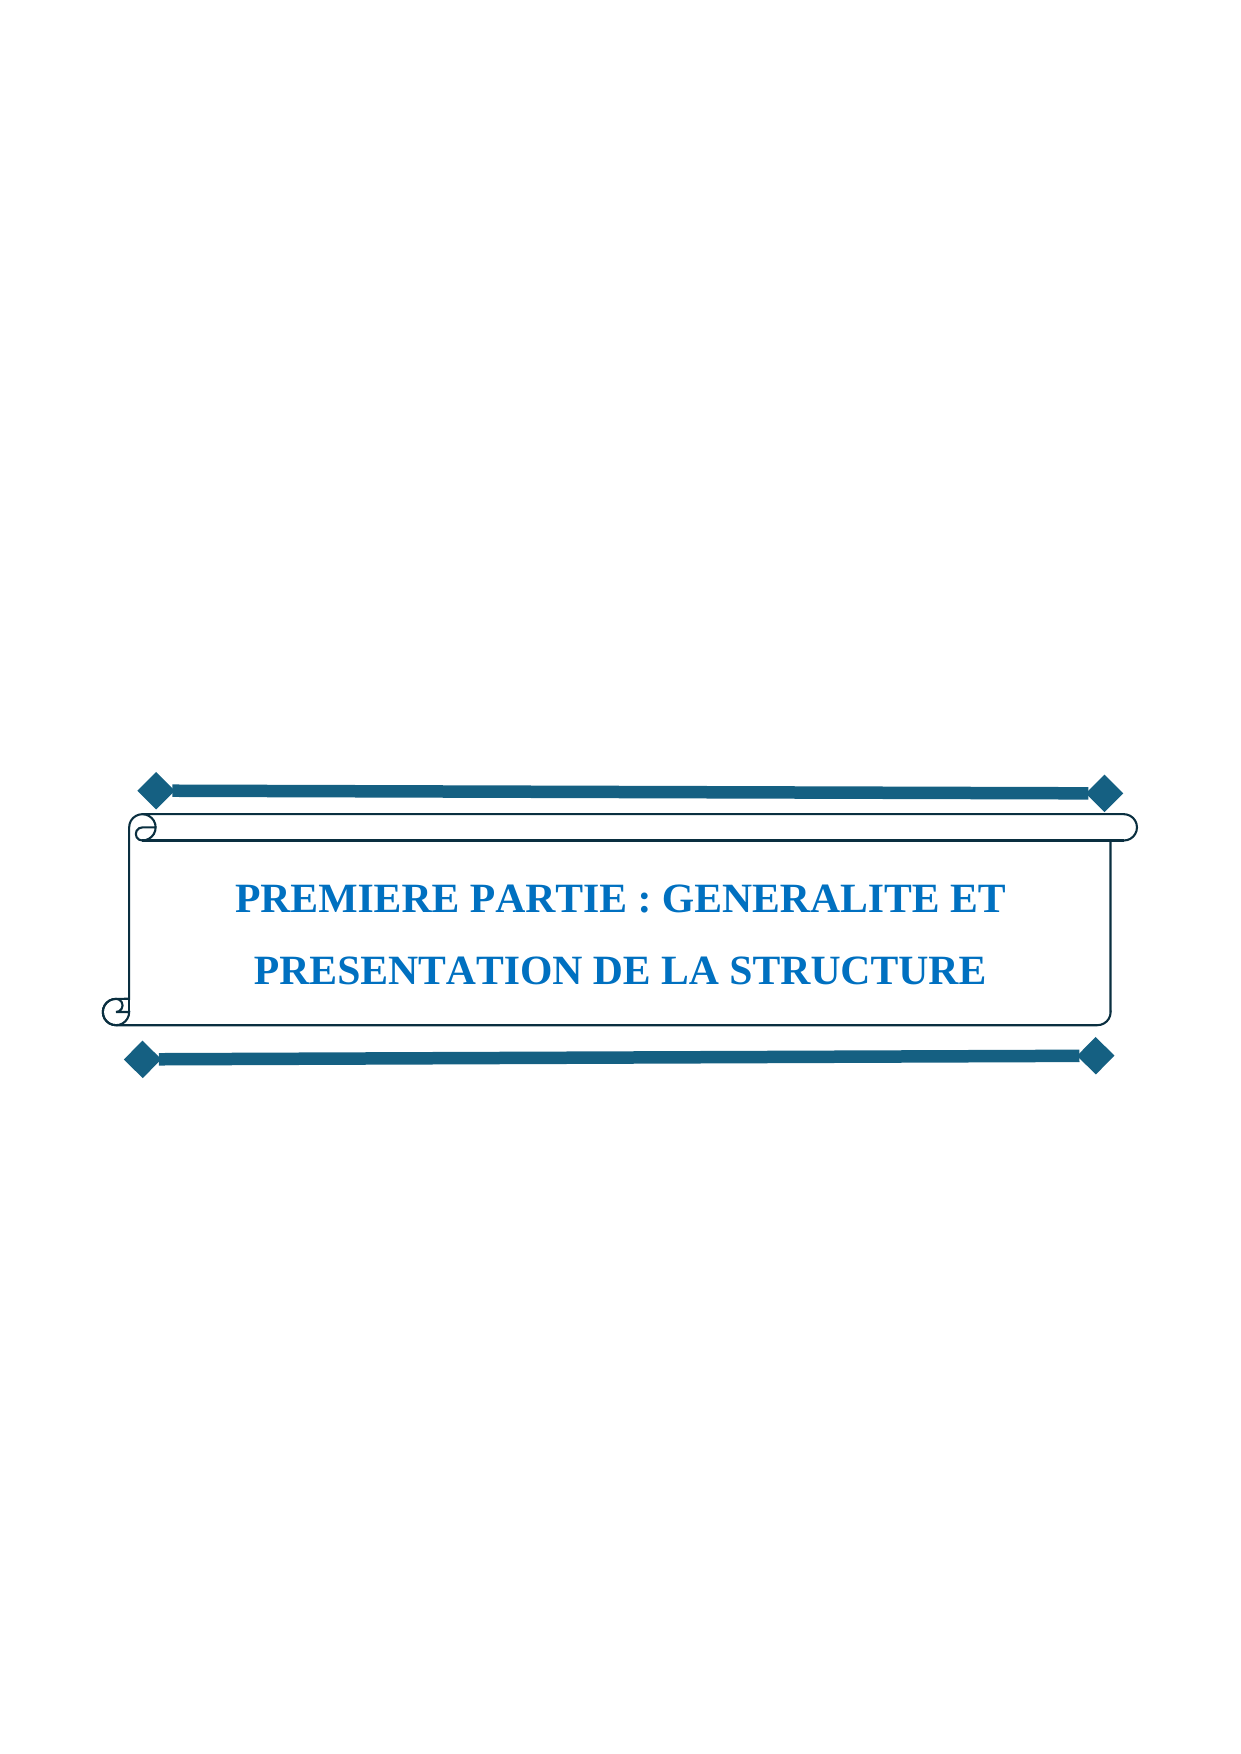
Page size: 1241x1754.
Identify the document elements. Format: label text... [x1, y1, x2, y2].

subtitle PREMIERE PARTIE : GENERALITE ET PRESENTATION DE LA STRUCTURE [148, 874, 1093, 993]
